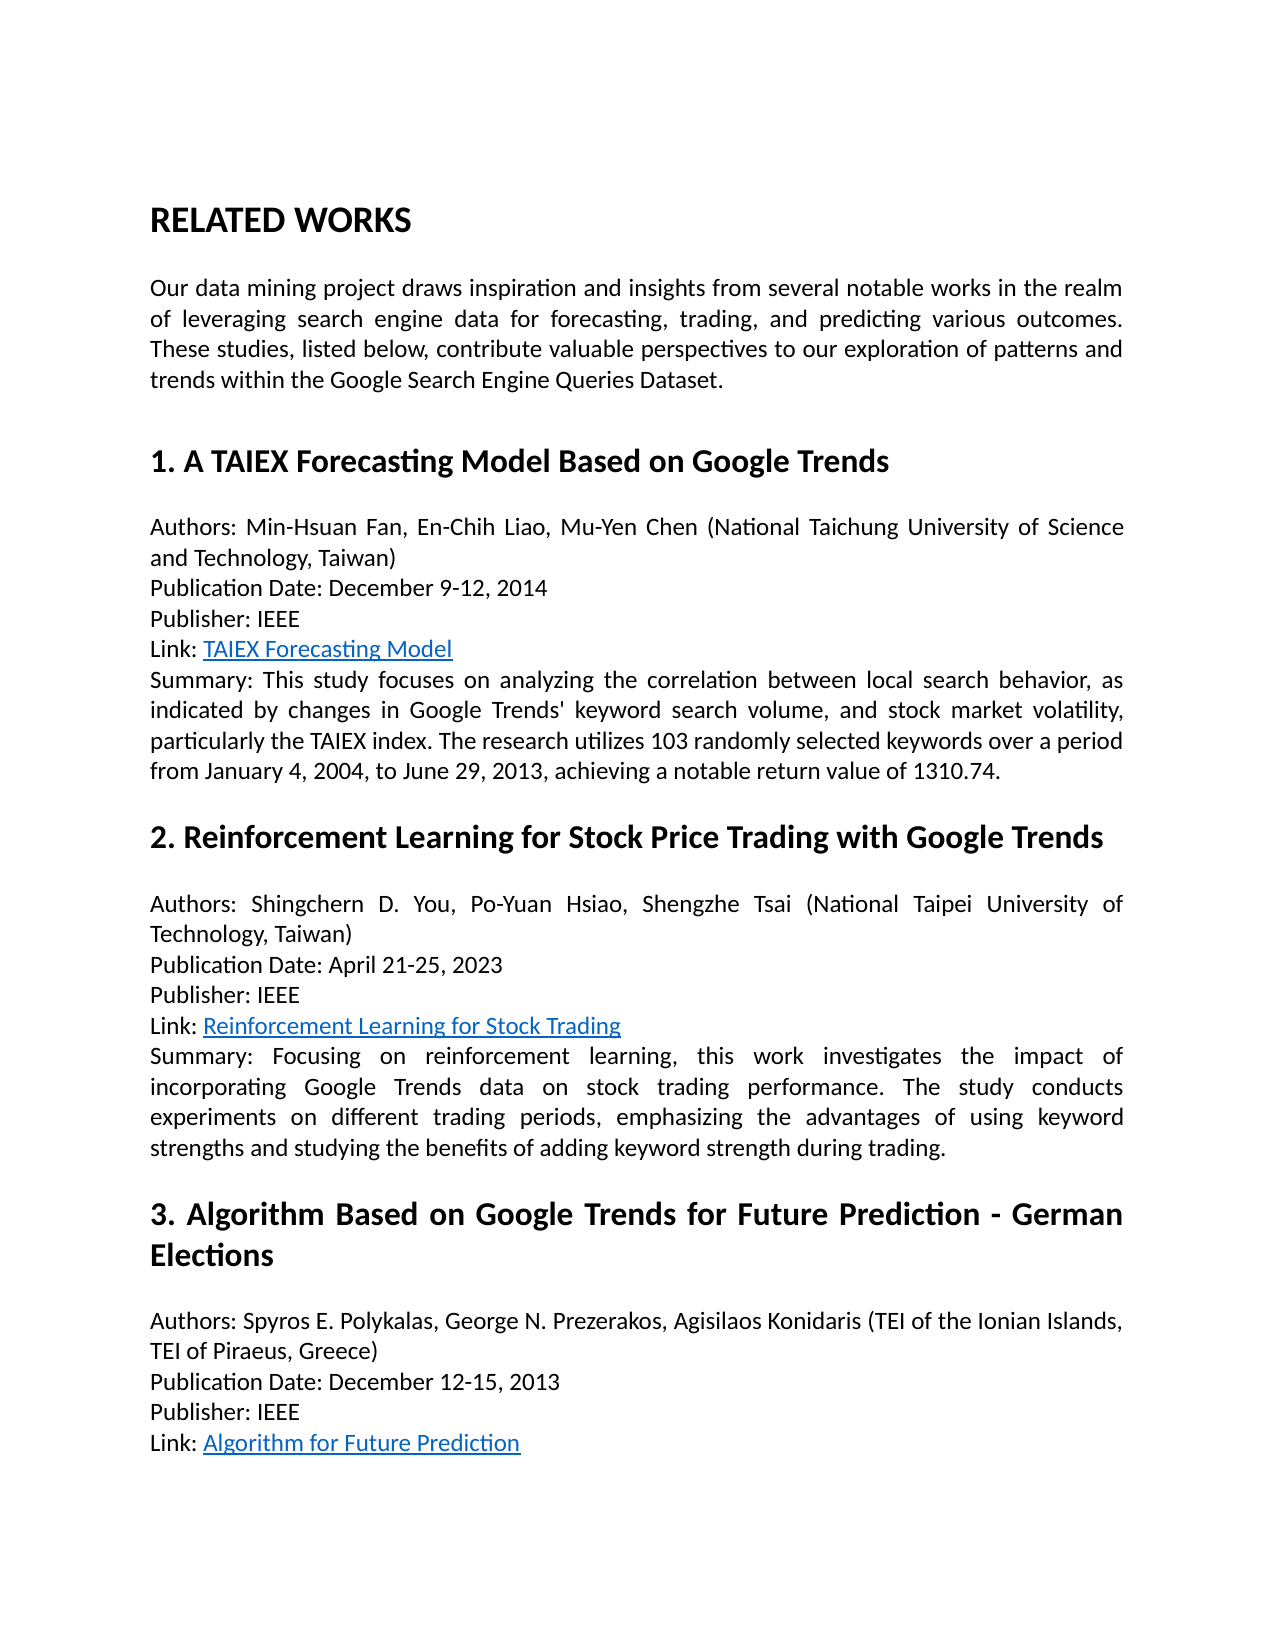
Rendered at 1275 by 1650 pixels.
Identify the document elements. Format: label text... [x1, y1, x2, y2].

text 3. Algorithm Based on Google Trends for Future Prediction - German Elections [150, 1193, 1125, 1274]
text Link: Reinforcement Learning for Stock Trading [150, 1010, 1125, 1040]
text Summary: This study focuses on analyzing the correlation between local search behavior, as indicated by changes in Google Trends' keyword search volume, and stock market volatility, particularly the TAIEX index. The research utilizes 103 randomly selected keywords over a period from January 4, 2004, to June 29, 2013, achieving a notable return value of 1310.74. [150, 664, 1125, 786]
text Publication Date: December 9-12, 2014 [150, 572, 1125, 603]
text Authors: Min-Hsuan Fan, En-Chih Liao, Mu-Yen Chen (National Taichung University of Science and Technology, Taiwan) [150, 511, 1125, 572]
text Publisher: IEEE [150, 603, 1125, 633]
text Publisher: IEEE [150, 979, 1125, 1010]
text Publication Date: April 21-25, 2023 [150, 949, 1125, 979]
text 2. Reinforcement Learning for Stock Price Trading with Google Trends [150, 817, 1125, 857]
text Link: Algorithm for Future Prediction [150, 1427, 1125, 1458]
text Authors: Shingchern D. You, Po-Yuan Hsiao, Shengzhe Tsai (National Taipei University of Technology, Taiwan) [150, 888, 1125, 949]
text RELATED WORKS [150, 196, 1125, 242]
text Our data mining project draws inspiration and insights from several notable works in the realm of leveraging search engine data for forecasting, trading, and predicting various outcomes. These studies, listed below, contribute valuable perspectives to our exploration of patterns and trends within the Google Search Engine Queries Dataset. [150, 272, 1125, 394]
text Summary: Focusing on reinforcement learning, this work investigates the impact of incorporating Google Trends data on stock trading performance. The study conducts experiments on different trading periods, emphasizing the advantages of using keyword strengths and studying the benefits of adding keyword strength during trading. [150, 1040, 1125, 1162]
text Link: TAIEX Forecasting Model [150, 633, 1125, 664]
text Publisher: IEEE [150, 1397, 1125, 1427]
text Publication Date: December 12-15, 2013 [150, 1366, 1125, 1397]
text Authors: Spyros E. Polykalas, George N. Prezerakos, Agisilaos Konidaris (TEI of the Ionian Islands, TEI of Piraeus, Greece) [150, 1305, 1125, 1366]
text 1. A TAIEX Forecasting Model Based on Google Trends [150, 440, 1125, 481]
